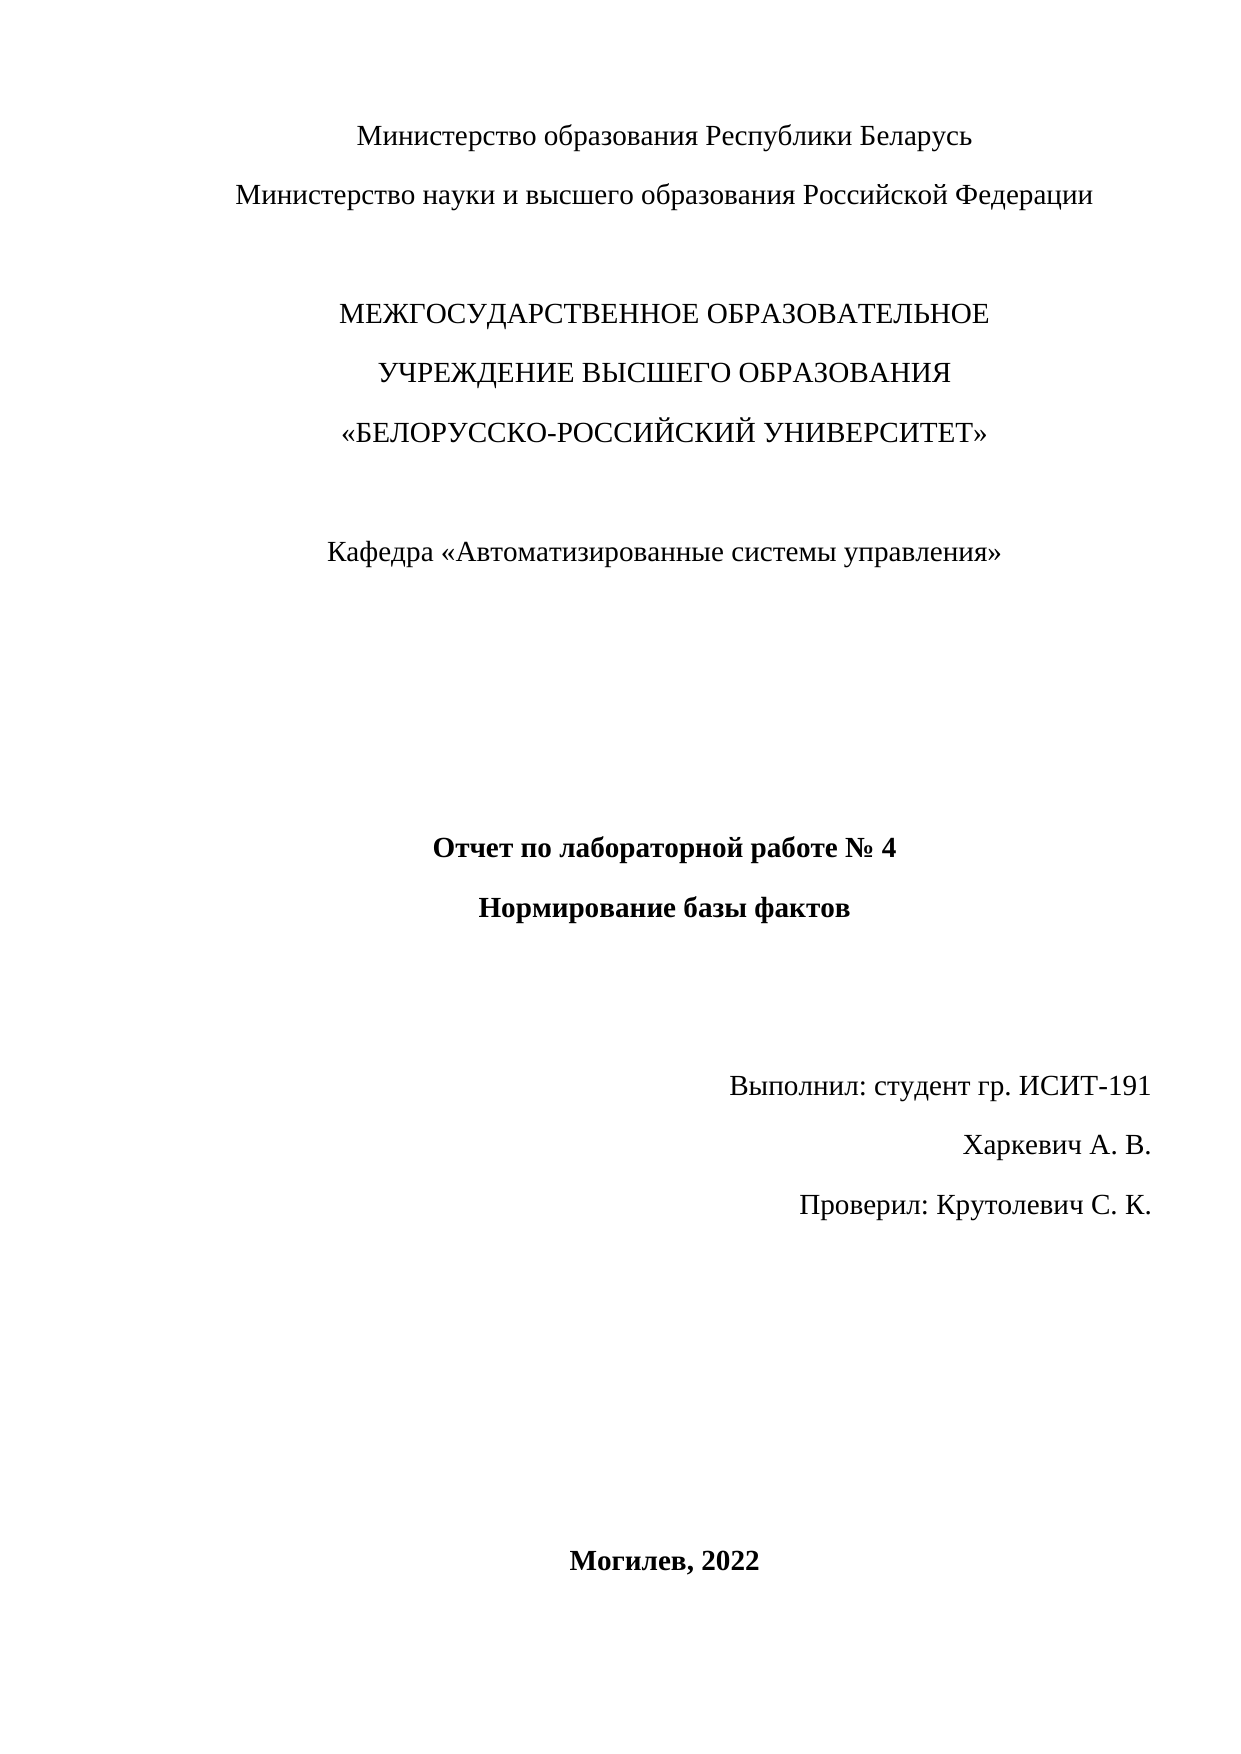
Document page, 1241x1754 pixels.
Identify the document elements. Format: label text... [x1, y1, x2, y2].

text Кафедра «Автоматизированные системы управления» [177, 534, 1152, 567]
text МЕЖГОСУДАРСТВЕННОЕ ОБРАЗОВАТЕЛЬНОЕ [177, 296, 1152, 330]
text Харкевич А. В. [177, 1127, 1152, 1161]
text Отчет по лабораторной работе № 4 [177, 831, 1152, 864]
text Министерство образования Республики Беларусь [177, 118, 1152, 152]
text «БЕЛОРУССКО-РОССИЙСКИЙ УНИВЕРСИТЕТ» [177, 415, 1152, 448]
text Нормирование базы фактов [177, 890, 1152, 923]
text Могилев, 2022 [177, 1543, 1152, 1577]
text Министерство науки и высшего образования Российской Федерации [177, 177, 1152, 211]
text Выполнил: студент гр. ИСИТ-191 [177, 1068, 1152, 1102]
text Проверил: Крутолевич С. К. [177, 1187, 1152, 1220]
text УЧРЕЖДЕНИЕ ВЫСШЕГО ОБРАЗОВАНИЯ [177, 356, 1152, 389]
